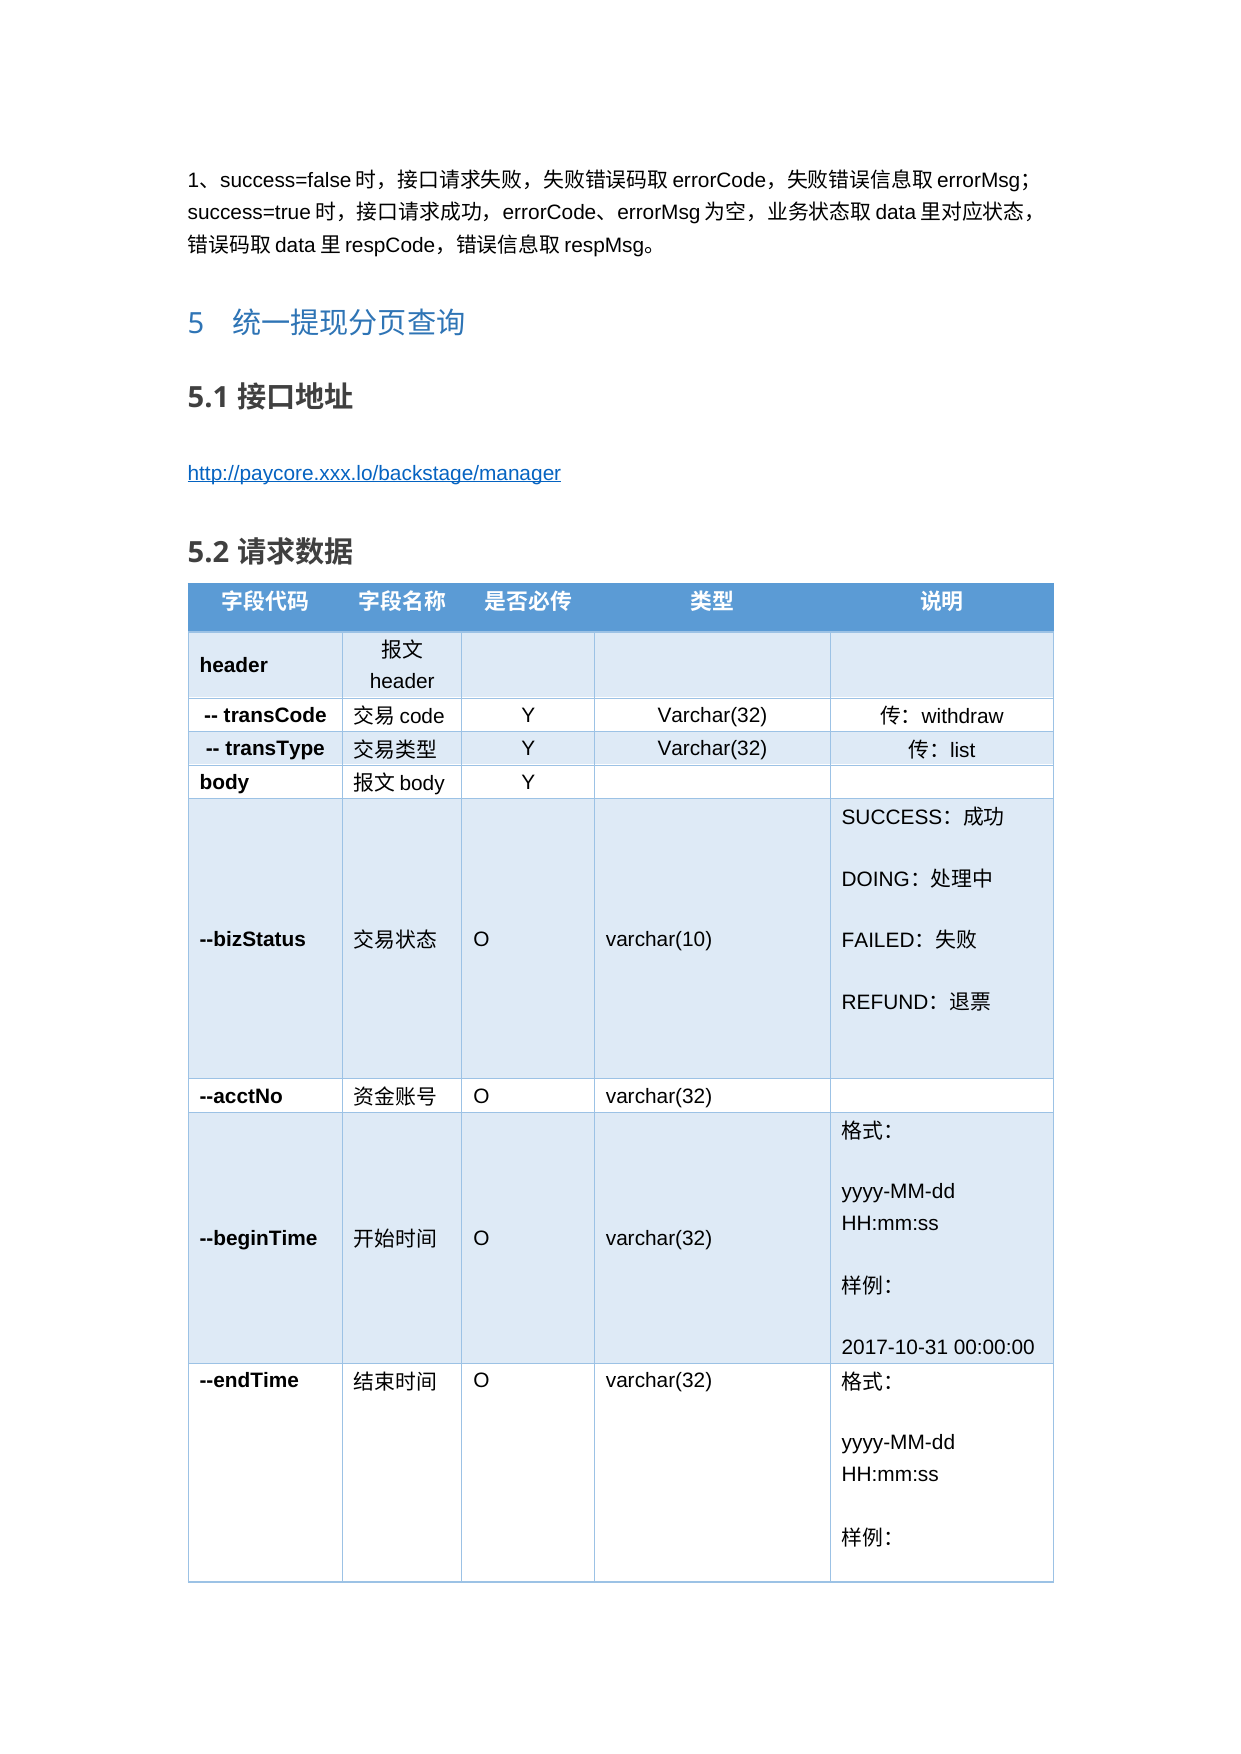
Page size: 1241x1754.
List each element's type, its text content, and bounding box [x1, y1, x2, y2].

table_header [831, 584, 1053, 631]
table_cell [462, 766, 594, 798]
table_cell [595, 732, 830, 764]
subtitle 5.1 接口地址 [187, 362, 1053, 427]
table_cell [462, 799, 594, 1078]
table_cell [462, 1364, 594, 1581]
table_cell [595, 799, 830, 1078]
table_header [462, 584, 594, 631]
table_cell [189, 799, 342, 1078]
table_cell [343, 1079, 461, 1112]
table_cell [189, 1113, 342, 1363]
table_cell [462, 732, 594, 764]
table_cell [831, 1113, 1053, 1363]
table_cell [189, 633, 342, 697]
subtitle 统一提现分页查询 [187, 289, 1053, 354]
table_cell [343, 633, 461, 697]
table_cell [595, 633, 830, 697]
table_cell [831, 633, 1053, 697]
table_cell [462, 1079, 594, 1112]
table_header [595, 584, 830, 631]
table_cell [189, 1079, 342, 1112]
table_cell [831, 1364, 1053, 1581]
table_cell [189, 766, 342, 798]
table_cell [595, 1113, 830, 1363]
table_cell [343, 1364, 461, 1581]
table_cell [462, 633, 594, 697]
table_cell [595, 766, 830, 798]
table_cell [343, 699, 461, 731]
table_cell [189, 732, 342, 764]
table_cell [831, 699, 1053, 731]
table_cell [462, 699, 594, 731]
subtitle 5.2 请求数据 [187, 518, 1053, 583]
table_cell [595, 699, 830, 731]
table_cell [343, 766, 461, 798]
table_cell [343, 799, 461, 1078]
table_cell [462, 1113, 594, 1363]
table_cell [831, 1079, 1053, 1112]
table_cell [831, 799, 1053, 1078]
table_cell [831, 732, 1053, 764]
text 1、success=false时，接口请求失败，失败错误码取errorCode，失败错误信息取errorMsg；success=true时，接口请求成功，errorCode、errorMsg为空，业务状态取data里对应状态，错误码取data里respCode，错误信息取respMsg。 [187, 162, 1053, 259]
text http://paycore.xxx.lo/backstage/manager [187, 456, 1053, 489]
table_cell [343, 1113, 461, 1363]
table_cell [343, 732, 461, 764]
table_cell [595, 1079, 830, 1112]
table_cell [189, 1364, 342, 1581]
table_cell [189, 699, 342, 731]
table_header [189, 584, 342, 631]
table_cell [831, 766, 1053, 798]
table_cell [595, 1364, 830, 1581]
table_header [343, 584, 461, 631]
